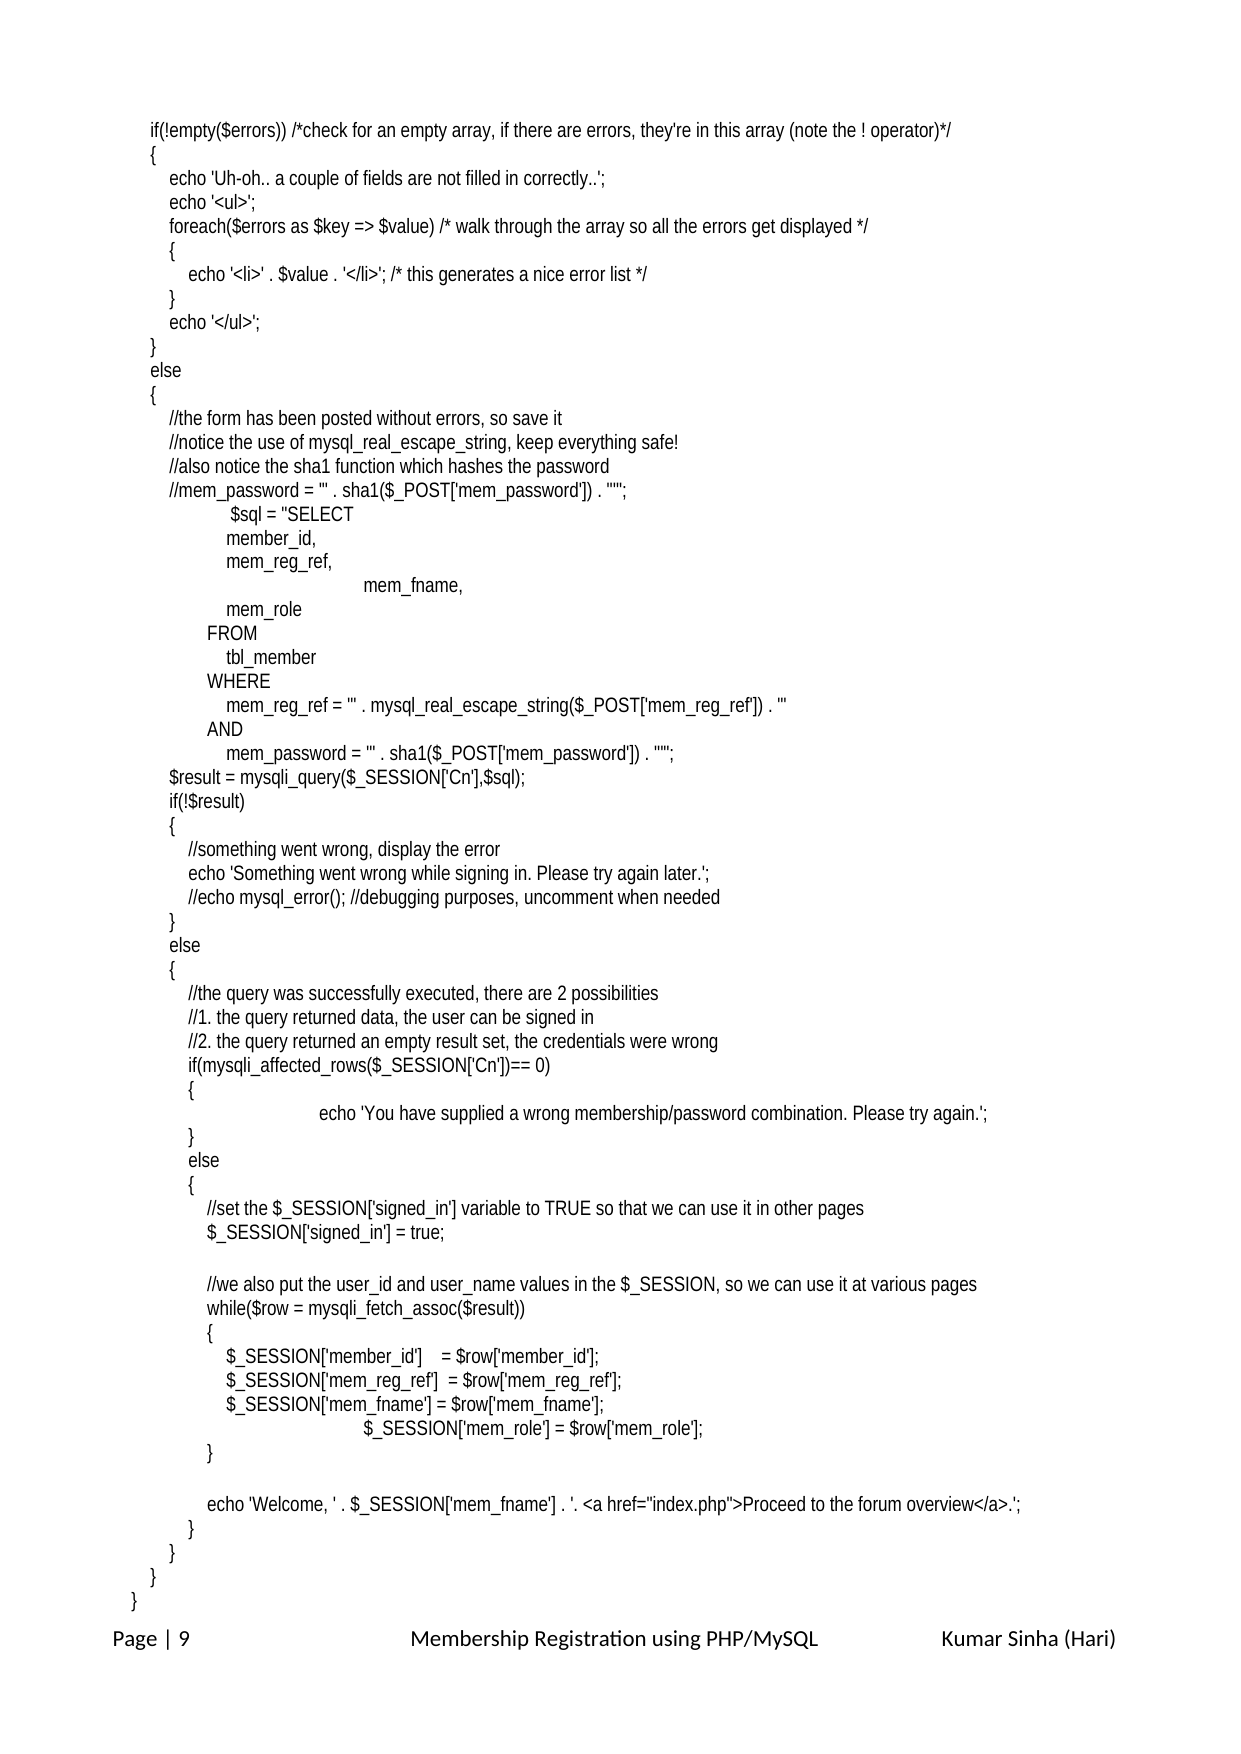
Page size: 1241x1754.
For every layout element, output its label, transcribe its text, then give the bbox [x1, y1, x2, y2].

text $_SESSION['mem_reg_ref'] = $row['mem_reg_ref']; [112, 1368, 1128, 1392]
text //mem_password = '" . sha1($_POST['mem_password']) . "'"; [112, 477, 1128, 501]
text if(!$result) [112, 789, 1128, 813]
text //notice the use of mysql_real_escape_string, keep everything safe! [112, 429, 1128, 453]
text //2. the query returned an empty result set, the credentials were wrong [112, 1028, 1128, 1052]
text //1. the query returned data, the user can be signed in [112, 1004, 1128, 1028]
text //also notice the sha1 function which hashes the password [112, 453, 1128, 477]
text foreach($errors as $key => $value) /* walk through the array so all the errors get displayed */ [112, 214, 1128, 238]
text $_SESSION['signed_in'] = true; [112, 1220, 1128, 1244]
text } [112, 334, 1128, 358]
text //the form has been posted without errors, so save it [112, 406, 1128, 429]
text } [112, 1124, 1128, 1148]
text } [112, 1440, 1128, 1464]
text echo 'Uh-oh.. a couple of fields are not filled in correctly..'; [112, 166, 1128, 190]
text WHERE [112, 669, 1128, 693]
text FROM [112, 621, 1128, 645]
text if(!empty($errors)) /*check for an empty array, if there are errors, they're in this array (note the ! operator)*/ [112, 118, 1128, 142]
text echo '</ul>'; [112, 310, 1128, 334]
text else [112, 933, 1128, 957]
text //something went wrong, display the error [112, 837, 1128, 861]
text { [112, 1076, 1128, 1100]
text $_SESSION['member_id'] = $row['member_id']; [112, 1344, 1128, 1368]
text mem_password = '" . sha1($_POST['mem_password']) . "'"; [112, 741, 1128, 765]
text $_SESSION['mem_fname'] = $row['mem_fname']; [112, 1392, 1128, 1416]
text { [112, 382, 1128, 406]
text //we also put the user_id and user_name values in the $_SESSION, so we can use it at various pages [112, 1272, 1128, 1296]
text } [112, 1540, 1128, 1564]
text mem_reg_ref, [112, 549, 1128, 573]
text tbl_member [112, 645, 1128, 669]
text //set the $_SESSION['signed_in'] variable to TRUE so that we can use it in other pages [112, 1196, 1128, 1220]
text echo 'Something went wrong while signing in. Please try again later.'; [112, 861, 1128, 885]
text mem_reg_ref = '" . mysql_real_escape_string($_POST['mem_reg_ref']) . "' [112, 693, 1128, 717]
text $result = mysqli_query($_SESSION['Cn'],$sql); [112, 765, 1128, 789]
text //the query was successfully executed, there are 2 possibilities [112, 981, 1128, 1004]
text mem_fname, [112, 573, 1128, 597]
text { [112, 957, 1128, 981]
text $_SESSION['mem_role'] = $row['mem_role']; [112, 1416, 1128, 1440]
text while($row = mysqli_fetch_assoc($result)) [112, 1296, 1128, 1320]
text else [112, 358, 1128, 382]
text mem_role [112, 597, 1128, 621]
text //echo mysql_error(); //debugging purposes, uncomment when needed [112, 885, 1128, 909]
text } [112, 1564, 1128, 1588]
text { [112, 142, 1128, 166]
text echo 'You have supplied a wrong membership/password combination. Please try again.'; [112, 1100, 1128, 1124]
text { [112, 1320, 1128, 1344]
text if(mysqli_affected_rows($_SESSION['Cn'])== 0) [112, 1052, 1128, 1076]
text { [112, 1172, 1128, 1196]
text } [112, 1516, 1128, 1540]
text else [112, 1148, 1128, 1172]
text } [112, 286, 1128, 310]
text echo '<ul>'; [112, 190, 1128, 214]
text echo '<li>' . $value . '</li>'; /* this generates a nice error list */ [112, 262, 1128, 286]
text } [112, 1588, 1128, 1612]
text { [112, 238, 1128, 262]
text AND [112, 717, 1128, 741]
text } [112, 909, 1128, 933]
text member_id, [112, 525, 1128, 549]
text echo 'Welcome, ' . $_SESSION['mem_fname'] . '. <a href="index.php">Proceed to the forum overview</a>.'; [112, 1492, 1128, 1516]
text $sql = "SELECT [112, 501, 1128, 525]
text { [112, 813, 1128, 837]
